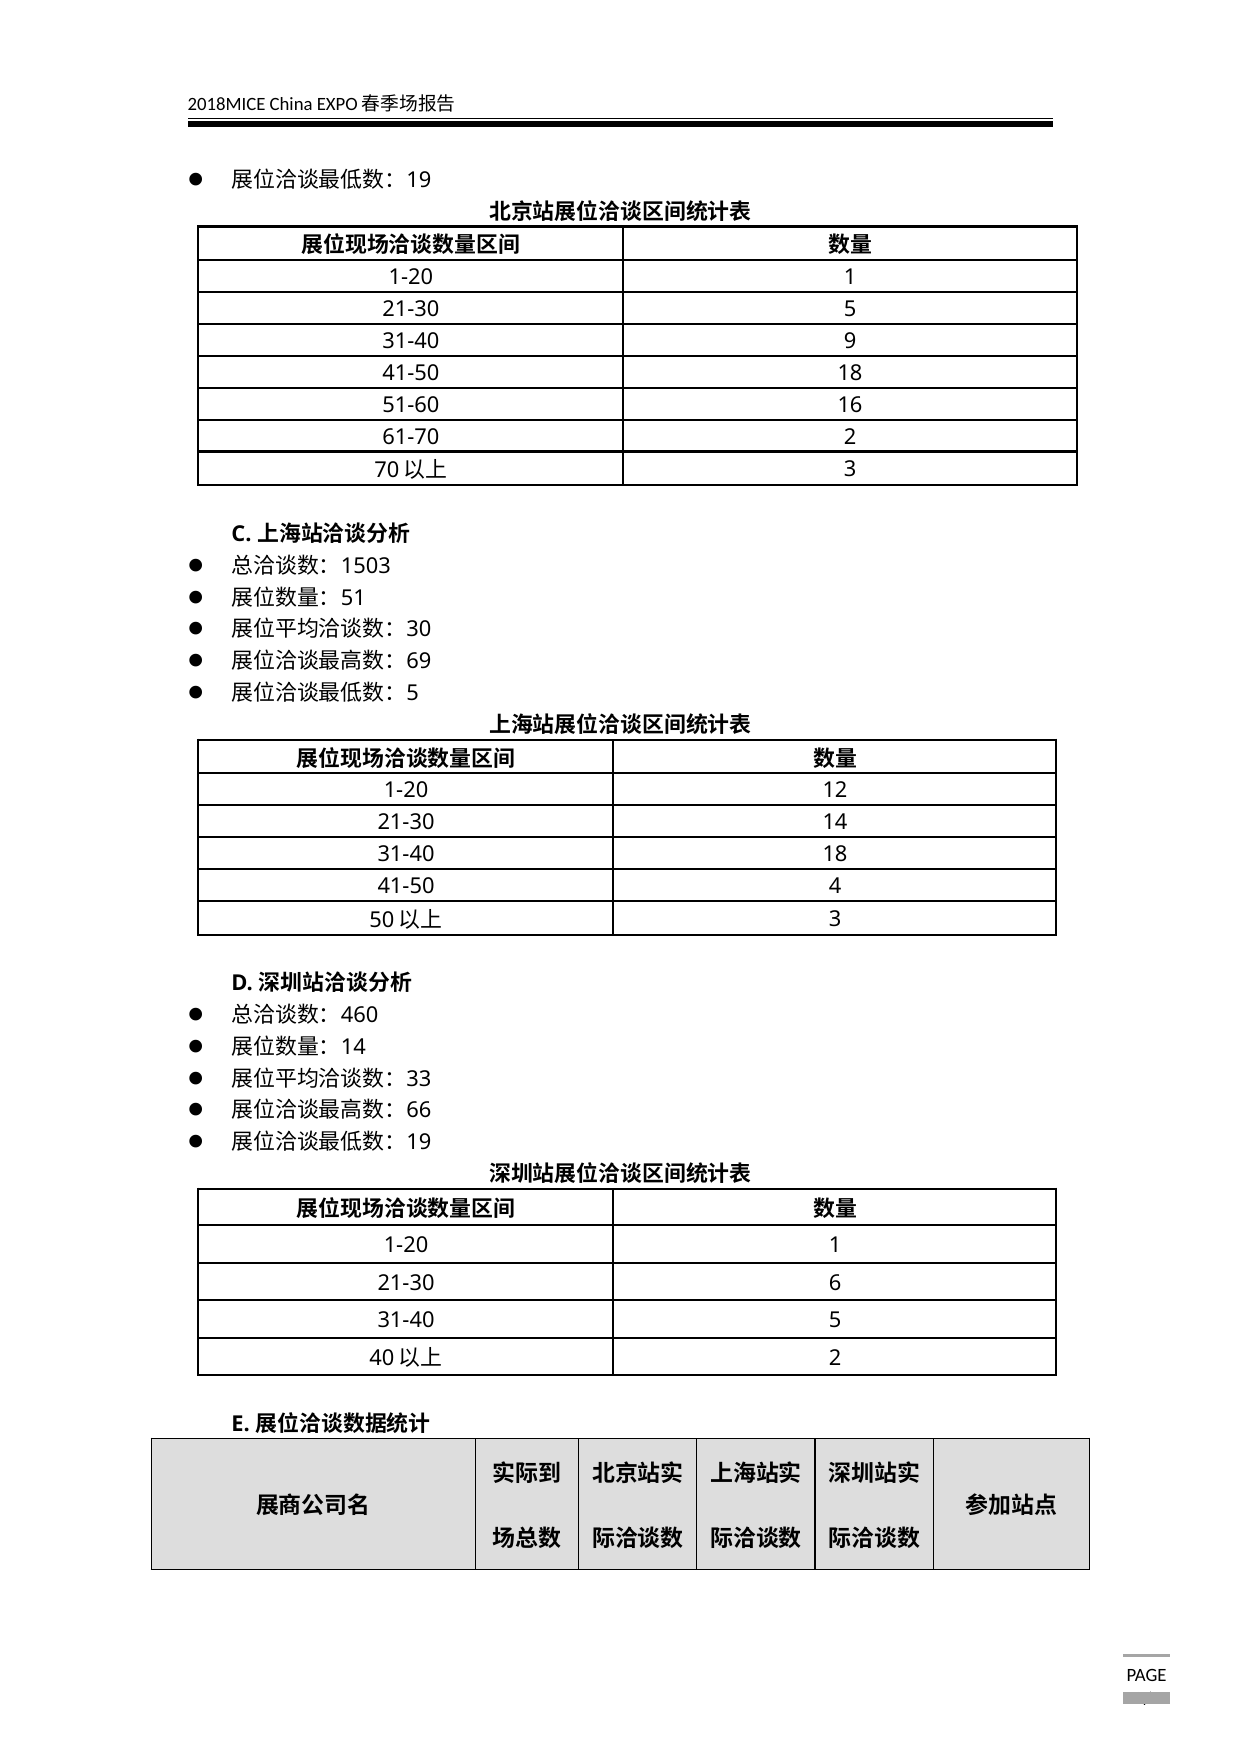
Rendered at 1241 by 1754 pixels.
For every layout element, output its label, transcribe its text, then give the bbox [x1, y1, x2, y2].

table_header 展位现场洽谈数量区间 [199, 1190, 612, 1224]
table_cell 5 [614, 1301, 1055, 1337]
list 展位平均洽谈数：33 [187, 1061, 1053, 1092]
text 深圳站展位洽谈区间统计表 [187, 1156, 1053, 1188]
table_header 深圳站实际洽谈数 [816, 1439, 933, 1569]
table_cell 1-20 [199, 774, 612, 804]
table_cell 18 [624, 357, 1076, 387]
table_cell 70以上 [199, 453, 622, 484]
table_header 展位现场洽谈数量区间 [199, 228, 622, 259]
list 深圳站洽谈分析 [231, 965, 1053, 997]
table_header 上海站实际洽谈数 [697, 1439, 814, 1569]
table_cell 21-30 [199, 1264, 612, 1299]
table_cell 9 [624, 325, 1076, 355]
table_cell 21-30 [199, 293, 622, 323]
table_cell 3 [624, 453, 1076, 484]
list 总洽谈数：460 [187, 997, 1053, 1029]
list 展位平均洽谈数：30 [187, 611, 1053, 643]
table_cell 4 [614, 870, 1055, 900]
list 展位洽谈最低数：19 [187, 162, 1053, 194]
list 展位洽谈最高数：69 [187, 643, 1053, 675]
list 展位数量：51 [187, 580, 1053, 611]
list 上海站洽谈分析 [231, 516, 1053, 548]
table_cell 2 [624, 421, 1076, 450]
table_cell 61-70 [199, 421, 622, 450]
table_header 数量 [614, 1190, 1055, 1224]
table_cell 1-20 [199, 261, 622, 291]
table_cell 5 [624, 293, 1076, 323]
list 展位洽谈最高数：66 [187, 1092, 1053, 1124]
table_header 展位现场洽谈数量区间 [199, 741, 612, 772]
table_cell 50以上 [199, 902, 612, 933]
table_cell 31-40 [199, 838, 612, 868]
list 展位洽谈数据统计 [231, 1406, 1053, 1438]
table_header 参加站点 [934, 1439, 1089, 1569]
list 总洽谈数：1503 [187, 548, 1053, 580]
table_cell 51-60 [199, 389, 622, 418]
list 展位洽谈最低数：5 [187, 675, 1053, 707]
list 展位数量：14 [187, 1029, 1053, 1061]
list 展位洽谈最低数：19 [187, 1124, 1053, 1156]
table_header 展商公司名 [152, 1439, 475, 1569]
table_cell 6 [614, 1264, 1055, 1299]
table_header 实际到场总数 [476, 1439, 578, 1569]
table_cell 12 [614, 774, 1055, 804]
table_cell 1-20 [199, 1226, 612, 1262]
table_cell 1 [624, 261, 1076, 291]
text 北京站展位洽谈区间统计表 [187, 194, 1053, 225]
table_header 北京站实际洽谈数 [579, 1439, 696, 1569]
text 上海站展位洽谈区间统计表 [187, 707, 1053, 738]
table_cell 14 [614, 806, 1055, 836]
table_cell 41-50 [199, 870, 612, 900]
table_cell 40以上 [199, 1339, 612, 1374]
table_cell 21-30 [199, 806, 612, 836]
table_header 数量 [614, 741, 1055, 772]
table_cell 31-40 [199, 325, 622, 355]
table_cell 31-40 [199, 1301, 612, 1337]
table_cell 1 [614, 1226, 1055, 1262]
table_cell 16 [624, 389, 1076, 418]
table_cell 41-50 [199, 357, 622, 387]
table_cell 2 [614, 1339, 1055, 1374]
table_cell 18 [614, 838, 1055, 868]
table_header 数量 [624, 228, 1076, 259]
table_cell 3 [614, 902, 1055, 933]
